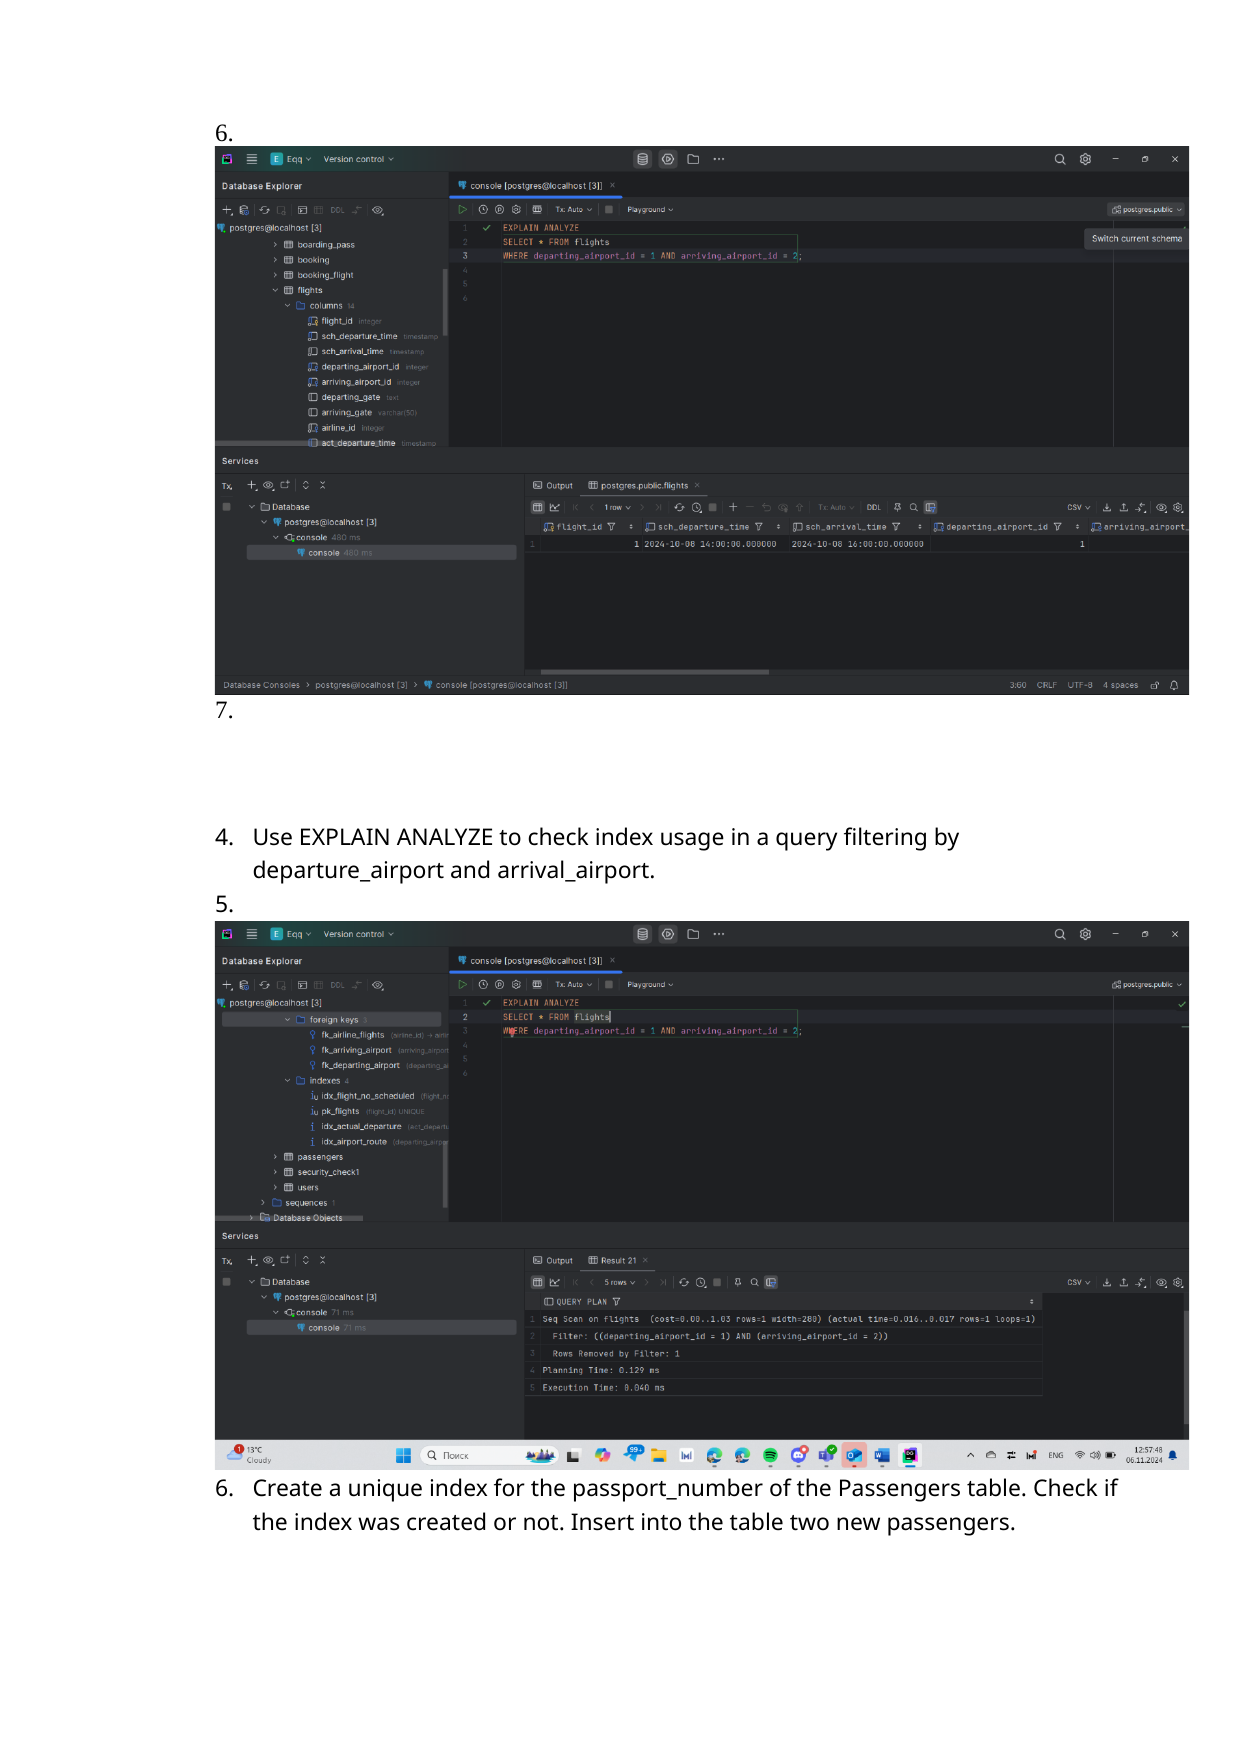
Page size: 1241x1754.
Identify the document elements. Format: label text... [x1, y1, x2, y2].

list Create a unique index for the passport_number of the Passengers table. Check if the index was created or not. Insert into the table two new passengers. [215, 1472, 1152, 1537]
list Use EXPLAIN ANALYZE to check index usage in a query filtering by departure_airport and arrival_airport. [215, 820, 1152, 885]
picture [214, 921, 1190, 1470]
picture [214, 146, 1190, 695]
